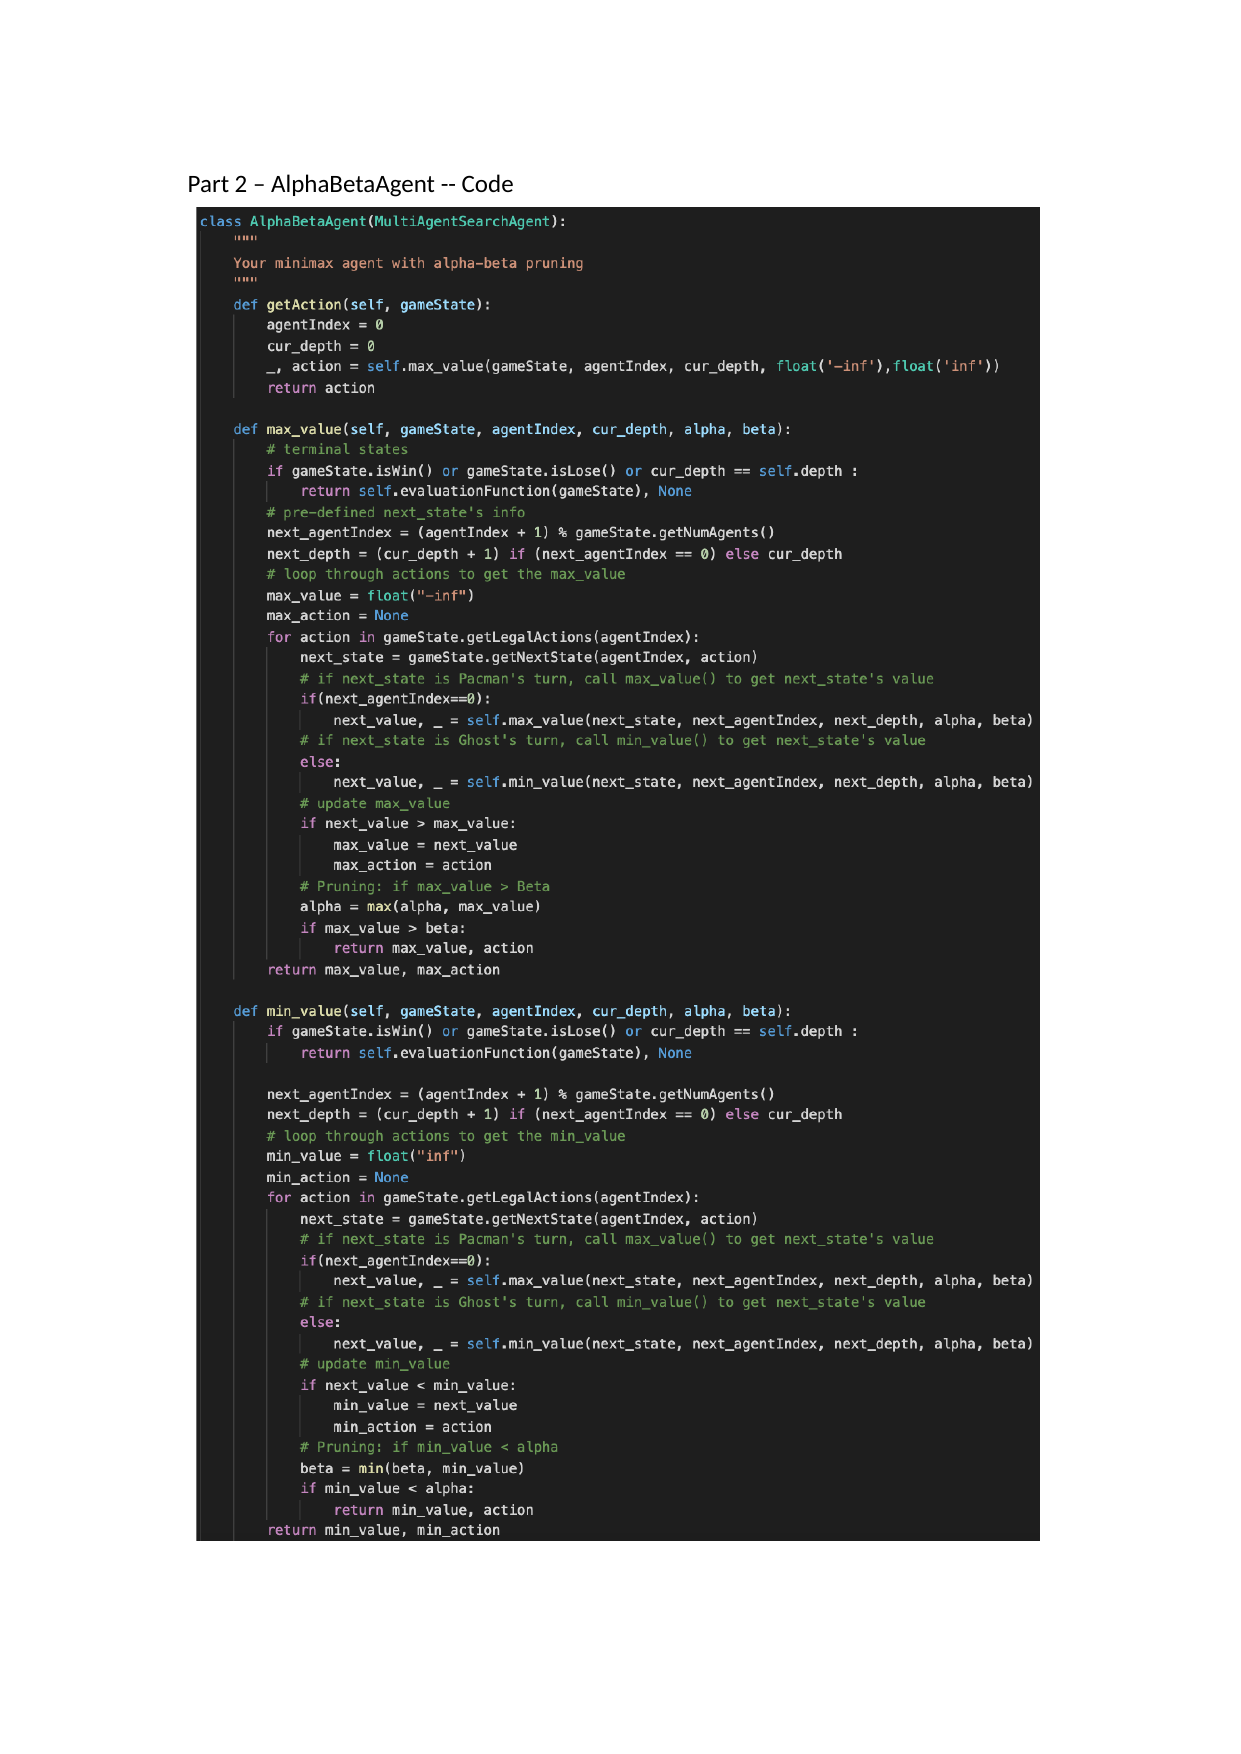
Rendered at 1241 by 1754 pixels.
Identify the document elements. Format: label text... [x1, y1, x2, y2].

text Part 2 – AlphaBetaAgent -- Code [187, 164, 1053, 202]
picture [196, 207, 1040, 1541]
